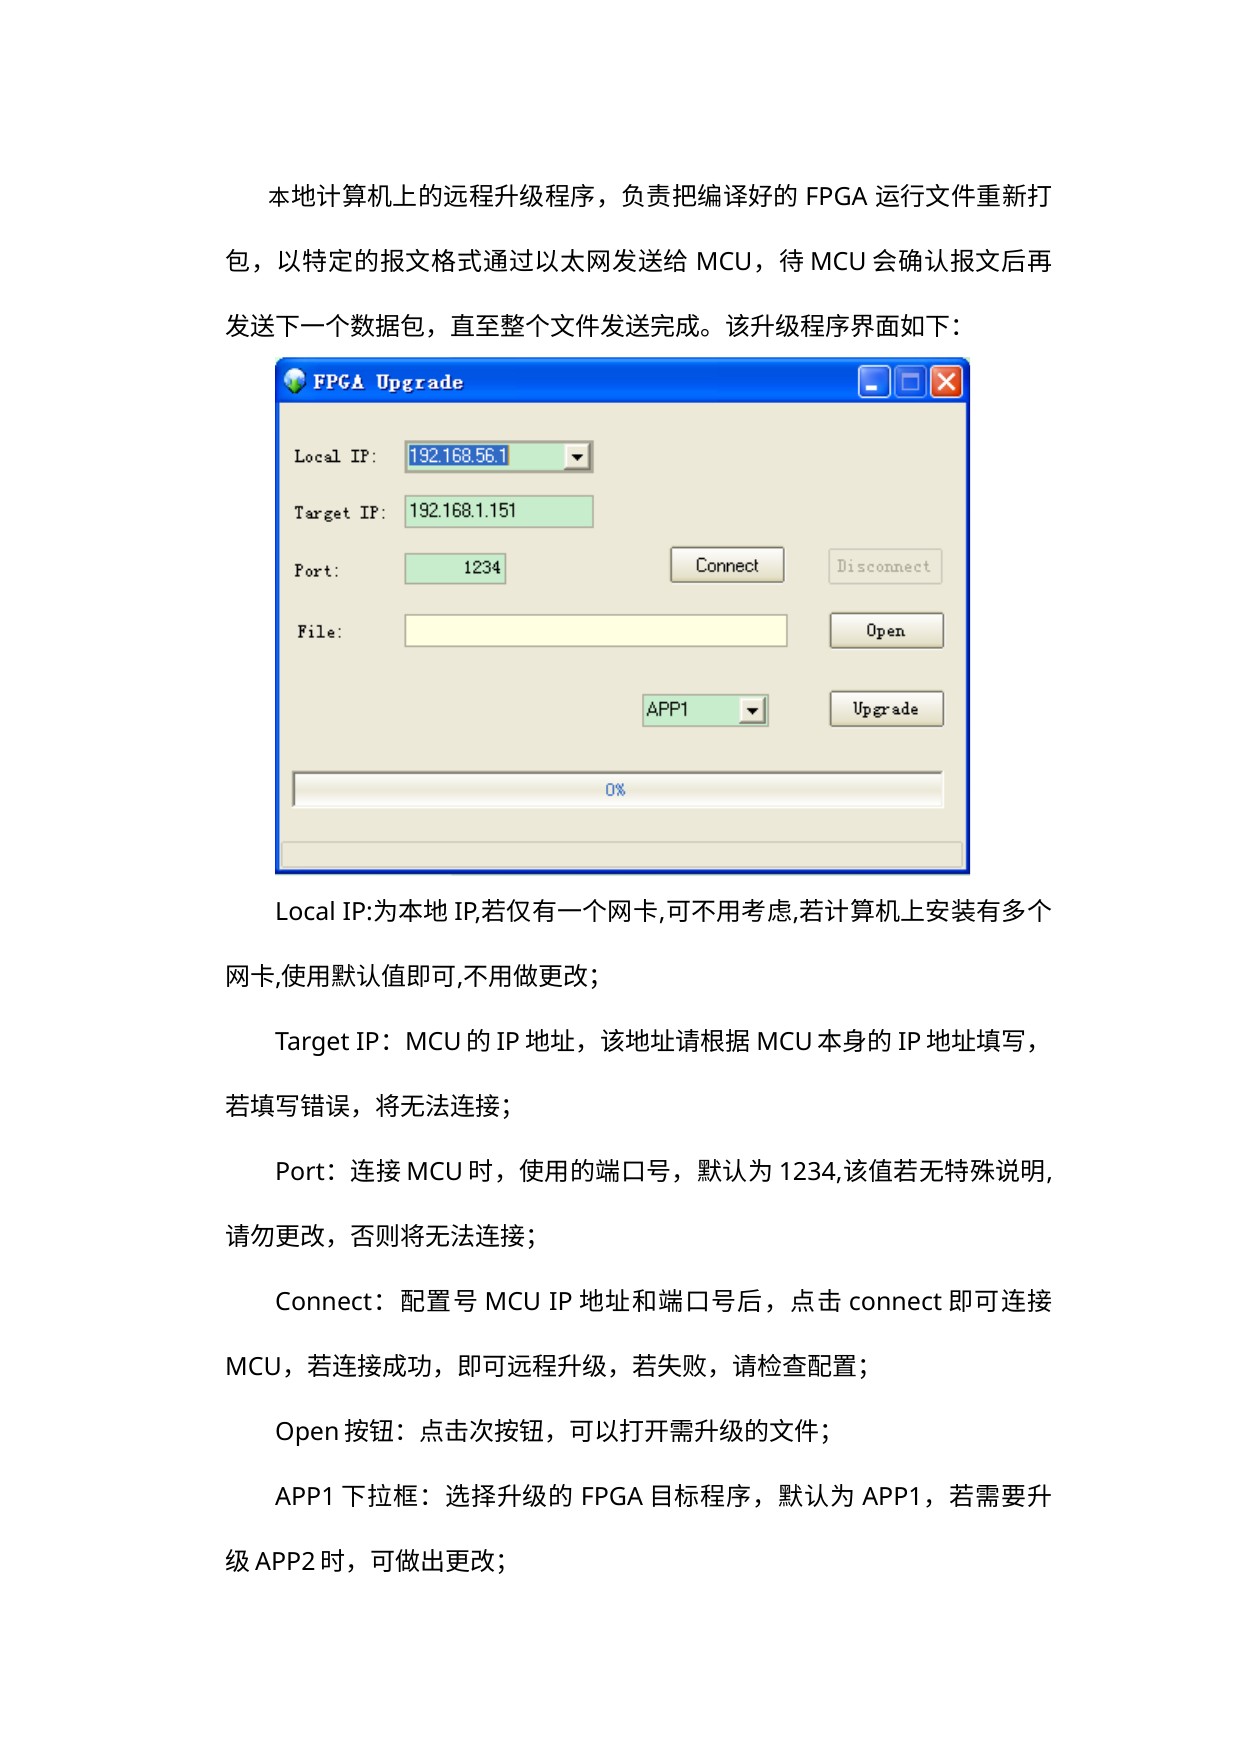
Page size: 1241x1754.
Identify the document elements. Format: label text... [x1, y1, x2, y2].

list Target IP：MCU的IP地址，该地址请根据MCU本身的IP地址填写，若填写错误，将无法连接； [225, 1007, 1053, 1137]
list Port：连接MCU时，使用的端口号，默认为1234,该值若无特殊说明,请勿更改，否则将无法连接； [225, 1137, 1053, 1267]
list 本地计算机上的远程升级程序，负责把编译好的FPGA 运行文件重新打包，以特定的报文格式通过以太网发送给MCU，待MCU会确认报文后再发送下一个数据包，直至整个文件发送完成。该升级程序界面如下： [225, 162, 1053, 357]
picture [275, 357, 971, 876]
list Open按钮：点击次按钮，可以打开需升级的文件； [225, 1397, 1053, 1462]
list Connect：配置号MCU IP地址和端口号后，点击connect即可连接MCU，若连接成功，即可远程升级，若失败，请检查配置； [225, 1267, 1053, 1397]
list APP1下拉框：选择升级的FPGA目标程序，默认为APP1，若需要升级APP2时，可做出更改； [225, 1462, 1053, 1592]
list Local IP:为本地IP,若仅有一个网卡,可不用考虑,若计算机上安装有多个网卡,使用默认值即可,不用做更改； [225, 877, 1053, 1007]
